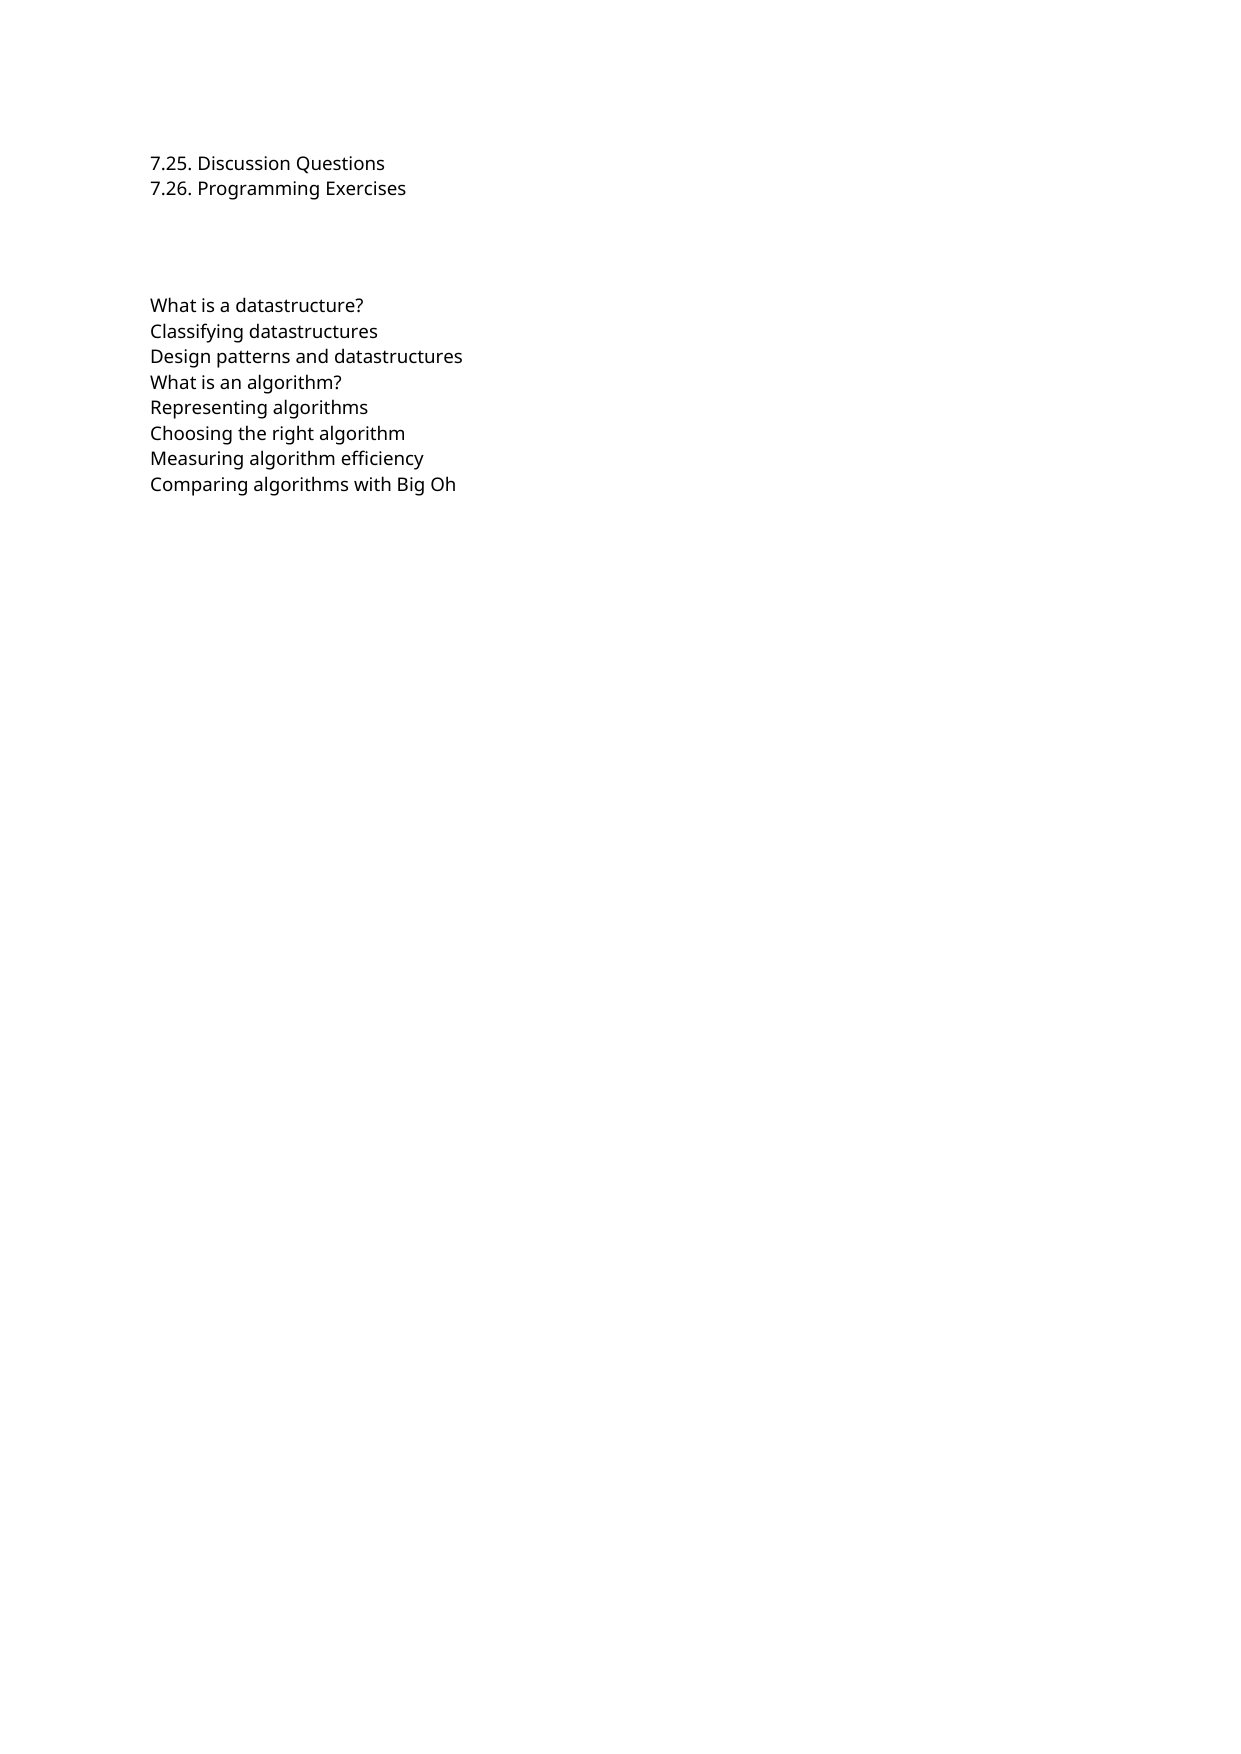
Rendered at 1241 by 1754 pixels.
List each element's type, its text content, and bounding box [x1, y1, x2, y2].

text Classifying datastructures [150, 318, 1090, 344]
text 7.26. Programming Exercises [150, 176, 1090, 201]
text 7.25. Discussion Questions [150, 150, 1090, 176]
text What is an algorithm? [150, 369, 1090, 395]
text Measuring algorithm efficiency [150, 446, 1090, 471]
text Design patterns and datastructures [150, 344, 1090, 369]
text Choosing the right algorithm [150, 420, 1090, 446]
text What is a datastructure? [150, 293, 1090, 318]
text Comparing algorithms with Big Oh [150, 471, 1090, 497]
text Representing algorithms [150, 395, 1090, 420]
